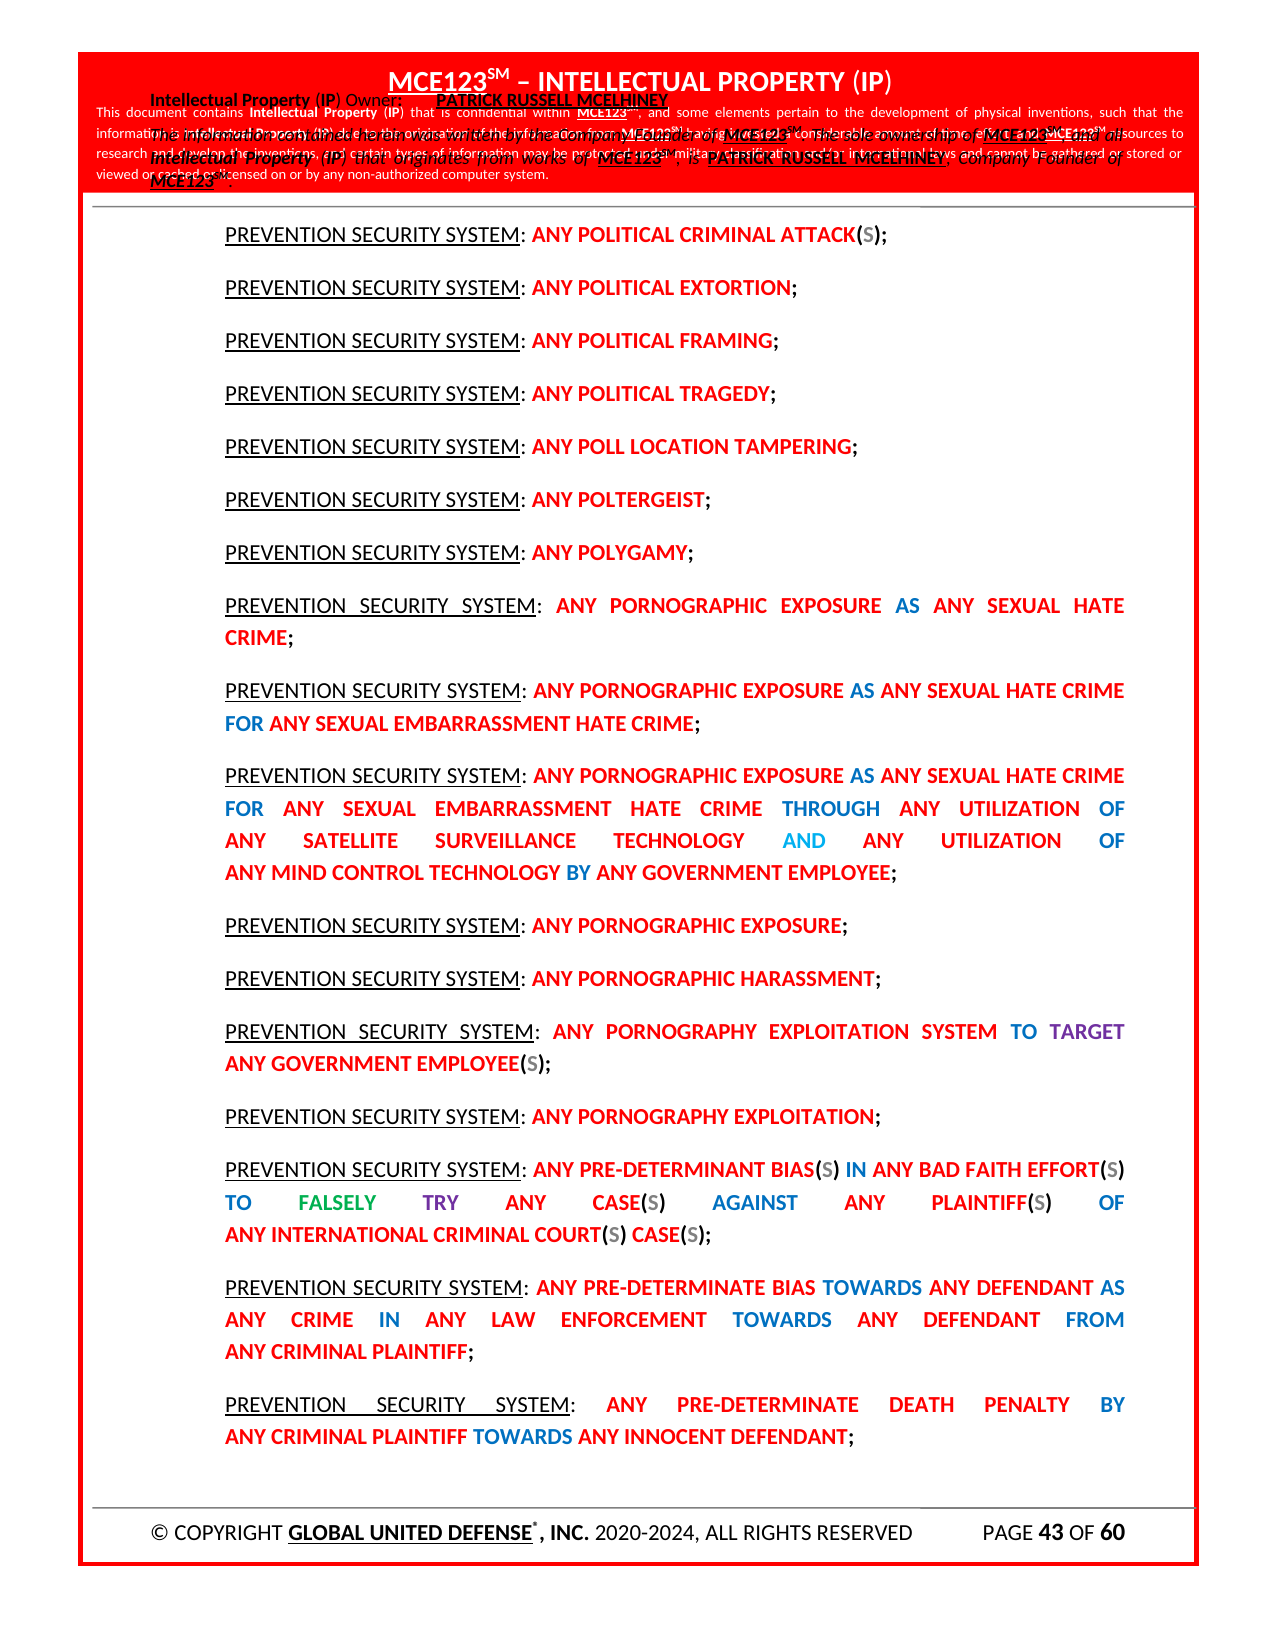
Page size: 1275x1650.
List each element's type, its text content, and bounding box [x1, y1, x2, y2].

text PREVENTION SECURITY SYSTEM: ANY POLYGAMY; [225, 538, 1125, 566]
text PREVENTION SECURITY SYSTEM: ANY POLL LOCATION TAMPERING; [225, 432, 1125, 460]
text PREVENTION SECURITY SYSTEM: ANY PRE-DETERMINATE BIAS TOWARDS ANY DEFENDANT AS ANY CRIME IN ANY LAW ENFORCEMENT TOWARDS ANY DEFENDANT FROM ANY CRIMINAL PLAINTIFF; [225, 1273, 1125, 1365]
text PREVENTION SECURITY SYSTEM: ANY PRE-DETERMINATE DEATH PENALTY BY ANY CRIMINAL PLAINTIFF TOWARDS ANY INNOCENT DEFENDANT; [225, 1390, 1125, 1451]
text PREVENTION SECURITY SYSTEM: ANY PORNOGRAPHIC EXPOSURE AS ANY SEXUAL HATE CRIME; [225, 591, 1125, 651]
text PREVENTION SECURITY SYSTEM: ANY POLITICAL EXTORTION; [225, 273, 1125, 301]
text PREVENTION SECURITY SYSTEM: ANY POLITICAL CRIMINAL ATTACK(S); [225, 220, 1125, 248]
text PREVENTION SECURITY SYSTEM: ANY PORNOGRAPHIC HARASSMENT; [225, 964, 1125, 992]
text PREVENTION SECURITY SYSTEM: ANY PORNOGRAPHIC EXPOSURE AS ANY SEXUAL HATE CRIME FOR ANY SEXUAL EMBARRASSMENT HATE CRIME; [225, 676, 1125, 737]
text PREVENTION SECURITY SYSTEM: ANY POLTERGEIST; [225, 485, 1125, 513]
text PREVENTION SECURITY SYSTEM: ANY PORNOGRAPHIC EXPOSURE AS ANY SEXUAL HATE CRIME FOR ANY SEXUAL EMBARRASSMENT HATE CRIME THROUGH ANY UTILIZATION OF ANY SATELLITE SURVEILLANCE TECHNOLOGY AND ANY UTILIZATION OF ANY MIND CONTROL TECHNOLOGY BY ANY GOVERNMENT EMPLOYEE; [225, 762, 1125, 886]
text PREVENTION SECURITY SYSTEM: ANY PORNOGRAPHY EXPLOITATION SYSTEM TO TARGET ANY GOVERNMENT EMPLOYEE(S); [225, 1017, 1125, 1077]
text PREVENTION SECURITY SYSTEM: ANY PORNOGRAPHIC EXPOSURE; [225, 911, 1125, 939]
text PREVENTION SECURITY SYSTEM: ANY POLITICAL TRAGEDY; [225, 379, 1125, 407]
text PREVENTION SECURITY SYSTEM: ANY PRE-DETERMINANT BIAS(S) IN ANY BAD FAITH EFFORT(S) TO FALSELY TRY ANY CASE(S) AGAINST ANY PLAINTIFF(S) OF ANY INTERNATIONAL CRIMINAL COURT(S) CASE(S); [225, 1156, 1125, 1248]
text PREVENTION SECURITY SYSTEM: ANY POLITICAL FRAMING; [225, 326, 1125, 354]
text PREVENTION SECURITY SYSTEM: ANY PORNOGRAPHY EXPLOITATION; [225, 1102, 1125, 1131]
